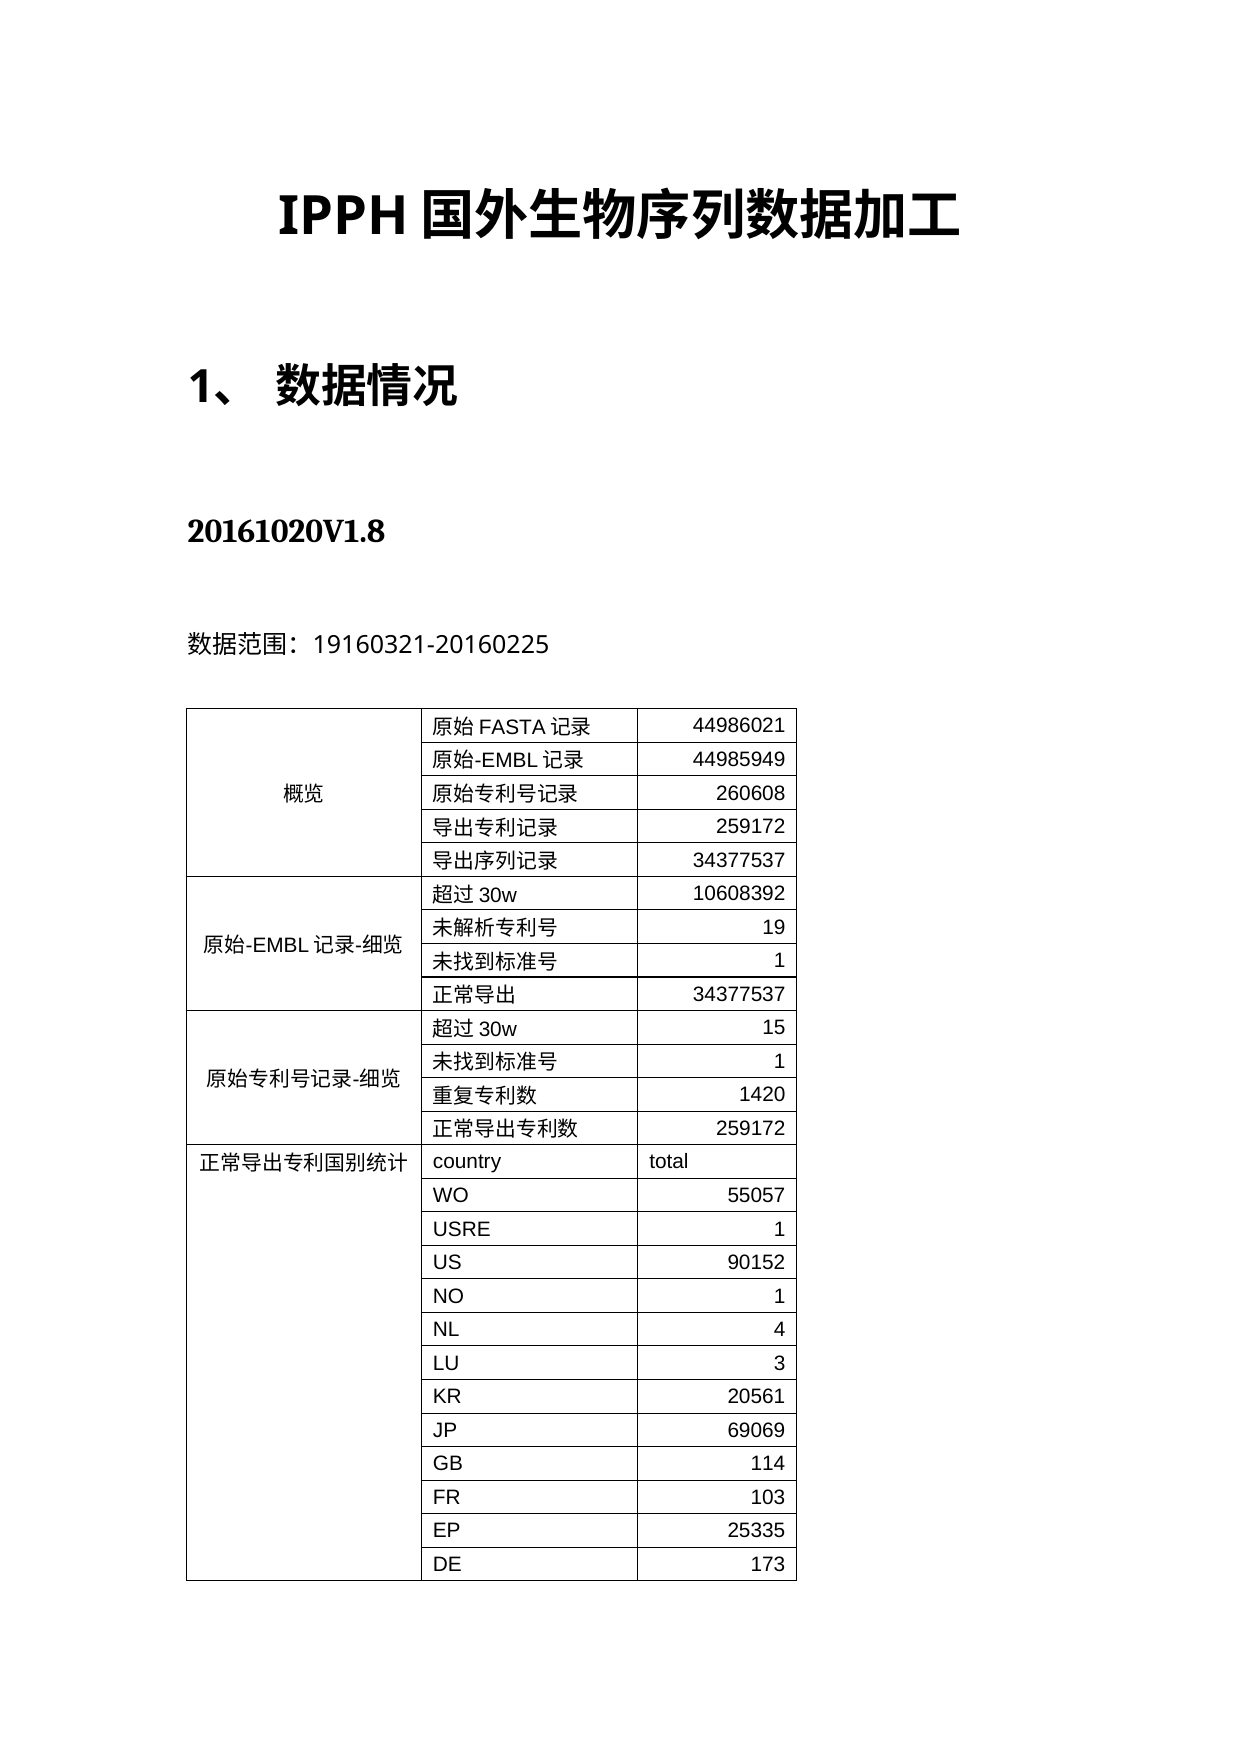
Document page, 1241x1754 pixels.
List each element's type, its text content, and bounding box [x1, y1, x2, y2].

table_cell 114 [638, 1447, 796, 1479]
table_cell 1 [638, 944, 796, 976]
table_cell 173 [638, 1548, 796, 1580]
table_cell 原始专利号记录 [422, 776, 637, 809]
table_header 概览 [187, 709, 421, 876]
table_cell 未找到标准号 [422, 1045, 637, 1077]
subtitle 20161020V1.8 [187, 499, 1053, 564]
table_cell 34377537 [638, 843, 796, 876]
table_cell JP [422, 1414, 637, 1446]
table_cell 正常导出专利国别统计 [187, 1145, 421, 1580]
table_cell 259172 [638, 1112, 796, 1144]
table_cell 1 [638, 1045, 796, 1077]
table_cell 69069 [638, 1414, 796, 1446]
table_cell US [422, 1246, 637, 1278]
table_cell 260608 [638, 776, 796, 809]
table_cell EP [422, 1514, 637, 1547]
table_cell USRE [422, 1212, 637, 1245]
table_cell 未解析专利号 [422, 910, 637, 943]
table_cell 55057 [638, 1179, 796, 1211]
table_cell 1420 [638, 1078, 796, 1111]
table_cell 19 [638, 910, 796, 943]
table_header 原始FASTA记录 [422, 709, 637, 742]
table_header 44986021 [638, 709, 796, 742]
table_cell 重复专利数 [422, 1078, 637, 1111]
text 数据范围：19160321-20160225 [187, 611, 1053, 676]
table_cell 超过30w [422, 1011, 637, 1043]
table_cell 259172 [638, 810, 796, 842]
table_cell NO [422, 1279, 637, 1312]
table_cell 超过30w [422, 877, 637, 909]
table_cell 正常导出 [422, 978, 637, 1010]
table_cell KR [422, 1380, 637, 1412]
table_cell 15 [638, 1011, 796, 1043]
subtitle 数据情况 [187, 334, 1053, 432]
table_cell 4 [638, 1313, 796, 1345]
table_cell 10608392 [638, 877, 796, 909]
table_cell 25335 [638, 1514, 796, 1547]
table_cell 20561 [638, 1380, 796, 1412]
table_cell 正常导出专利数 [422, 1112, 637, 1144]
table_cell 103 [638, 1481, 796, 1513]
table_cell 原始专利号记录-细览 [187, 1011, 421, 1144]
table_cell 未找到标准号 [422, 944, 637, 976]
table_cell 34377537 [638, 978, 796, 1010]
table_cell 1 [638, 1212, 796, 1245]
table_cell 原始-EMBL记录 [422, 743, 637, 775]
table_cell total [638, 1145, 796, 1178]
table_cell LU [422, 1346, 637, 1379]
table_cell 导出序列记录 [422, 843, 637, 876]
table_cell DE [422, 1548, 637, 1580]
table_cell 3 [638, 1346, 796, 1379]
table_cell FR [422, 1481, 637, 1513]
table_cell 1 [638, 1279, 796, 1312]
table_cell country [422, 1145, 637, 1178]
table_cell 44985949 [638, 743, 796, 775]
table_cell 原始-EMBL记录-细览 [187, 877, 421, 1010]
table_cell NL [422, 1313, 637, 1345]
table_cell GB [422, 1447, 637, 1479]
table_cell WO [422, 1179, 637, 1211]
table_cell 导出专利记录 [422, 810, 637, 842]
text IPPH国外生物序列数据加工 [187, 162, 1053, 259]
table_cell 90152 [638, 1246, 796, 1278]
